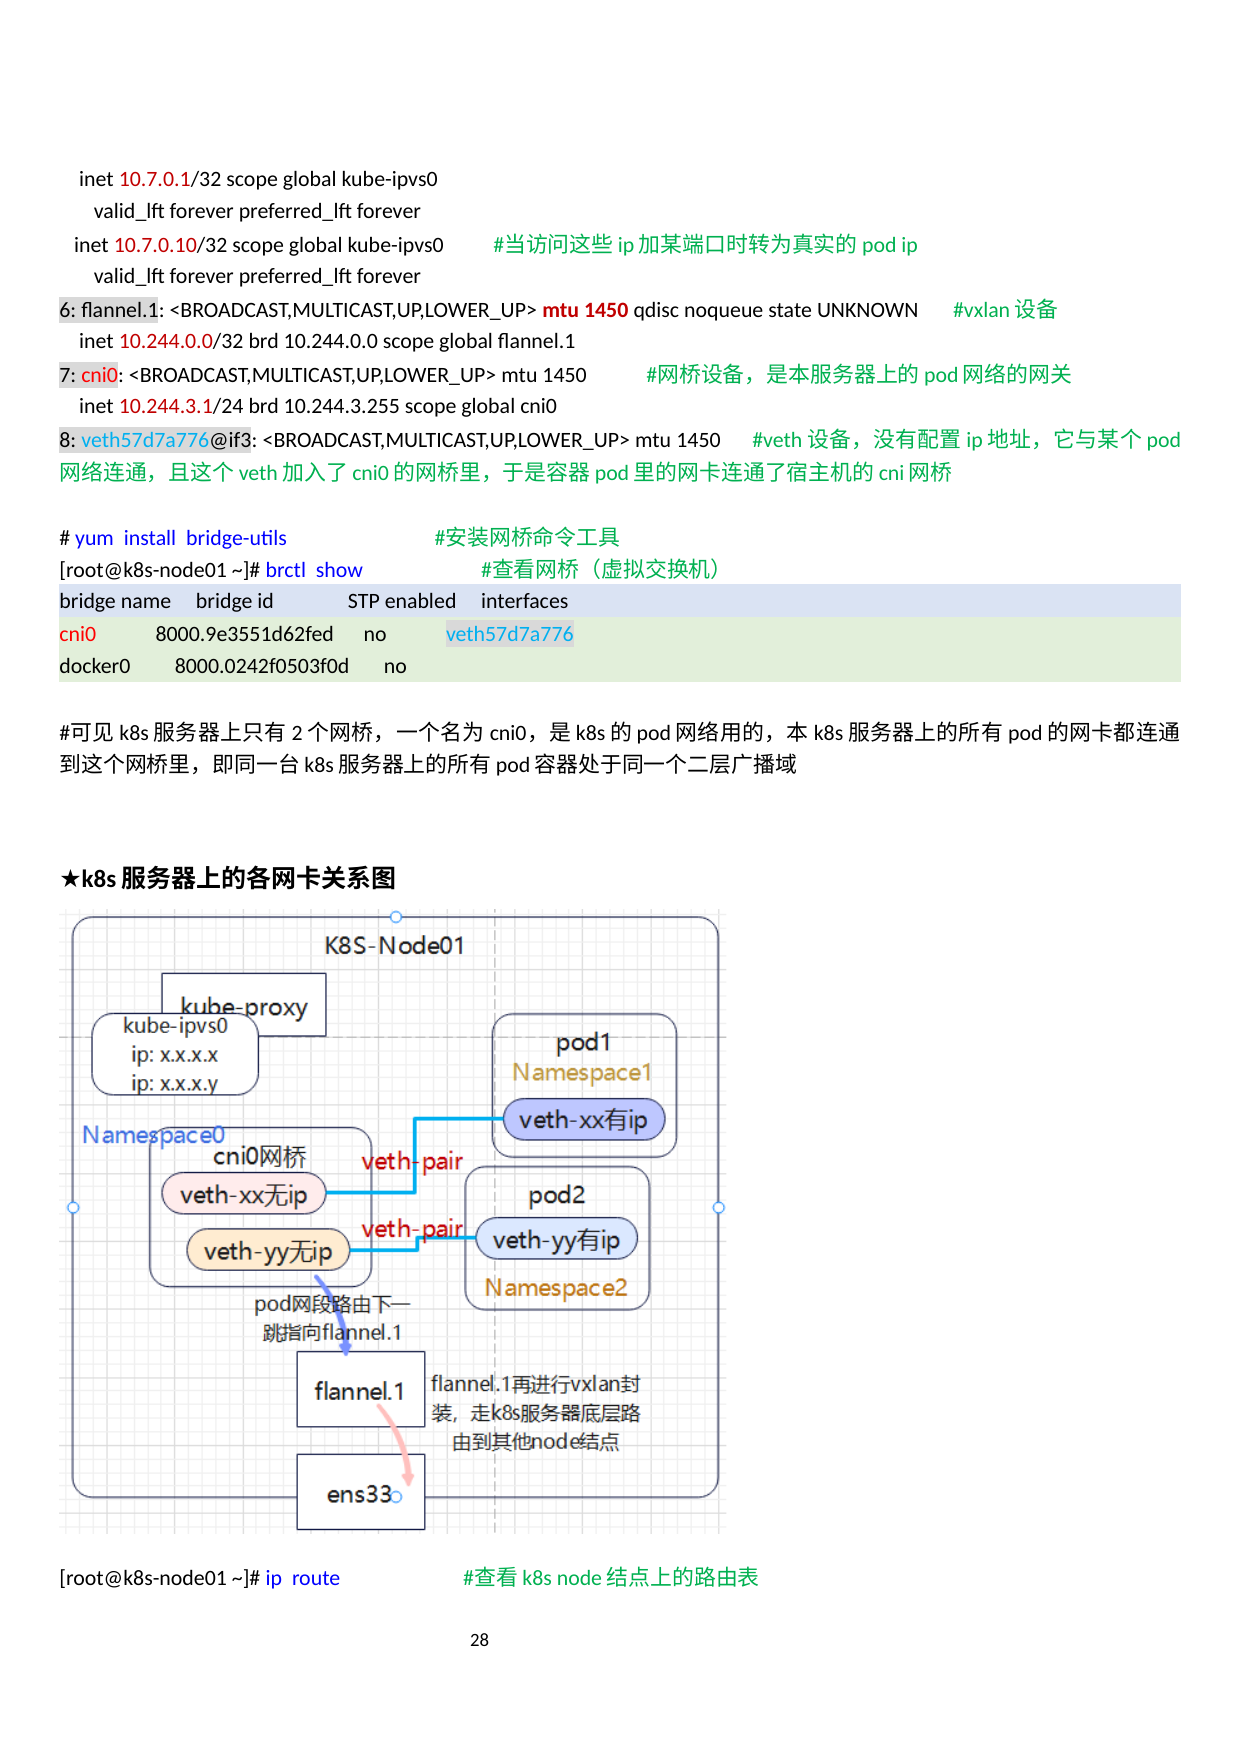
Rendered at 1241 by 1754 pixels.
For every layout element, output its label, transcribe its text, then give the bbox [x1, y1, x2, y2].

text [root@k8s-node01 ~]# brctl show #查看网桥（虚拟交换机） [59, 552, 1181, 584]
text inet 10.244.3.1/24 brd 10.244.3.255 scope global cni0 [59, 389, 1181, 422]
text 6: flannel.1: <BROADCAST,MULTICAST,UP,LOWER_UP> mtu 1450 qdisc noqueue state UNKNOWN #vxlan设备 [59, 292, 1181, 324]
text inet 10.7.0.10/32 scope global kube-ipvs0 #当访问这些ip加某端口时转为真实的pod ip [59, 227, 1181, 259]
text #可见k8s服务器上只有2个网桥，一个名为cni0，是k8s的pod网络用的，本k8s服务器上的所有pod的网卡都连通到这个网桥里，即同一台k8s服务器上的所有pod容器处于同一个二层广播域 [59, 714, 1181, 779]
text bridge name bridge id STP enabled interfaces [59, 584, 1181, 617]
text cni0 8000.9e3551d62fed no veth57d7a776 [59, 617, 1181, 649]
picture [59, 909, 727, 1534]
text ★k8s服务器上的各网卡关系图 [59, 844, 1181, 909]
text [root@k8s-node01 ~]# ip route #查看k8s node结点上的路由表 [59, 1559, 1181, 1592]
text valid_lft forever preferred_lft forever [59, 259, 1181, 292]
text valid_lft forever preferred_lft forever [59, 194, 1181, 227]
text inet 10.7.0.1/32 scope global kube-ipvs0 [59, 162, 1181, 194]
text inet 10.244.0.0/32 brd 10.244.0.0 scope global flannel.1 [59, 324, 1181, 357]
text docker0 8000.0242f0503f0d no [59, 649, 1181, 682]
text # yum install bridge-utils #安装网桥命令工具 [59, 519, 1181, 552]
text 8: veth57d7a776@if3: <BROADCAST,MULTICAST,UP,LOWER_UP> mtu 1450 #veth设备，没有配置ip地址，它与某个pod网络连通，且这个veth加入了cni0的网桥里，于是容器pod里的网卡连通了宿主机的cni网桥 [59, 422, 1181, 487]
text 7: cni0: <BROADCAST,MULTICAST,UP,LOWER_UP> mtu 1450 #网桥设备，是本服务器上的pod网络的网关 [59, 357, 1181, 389]
